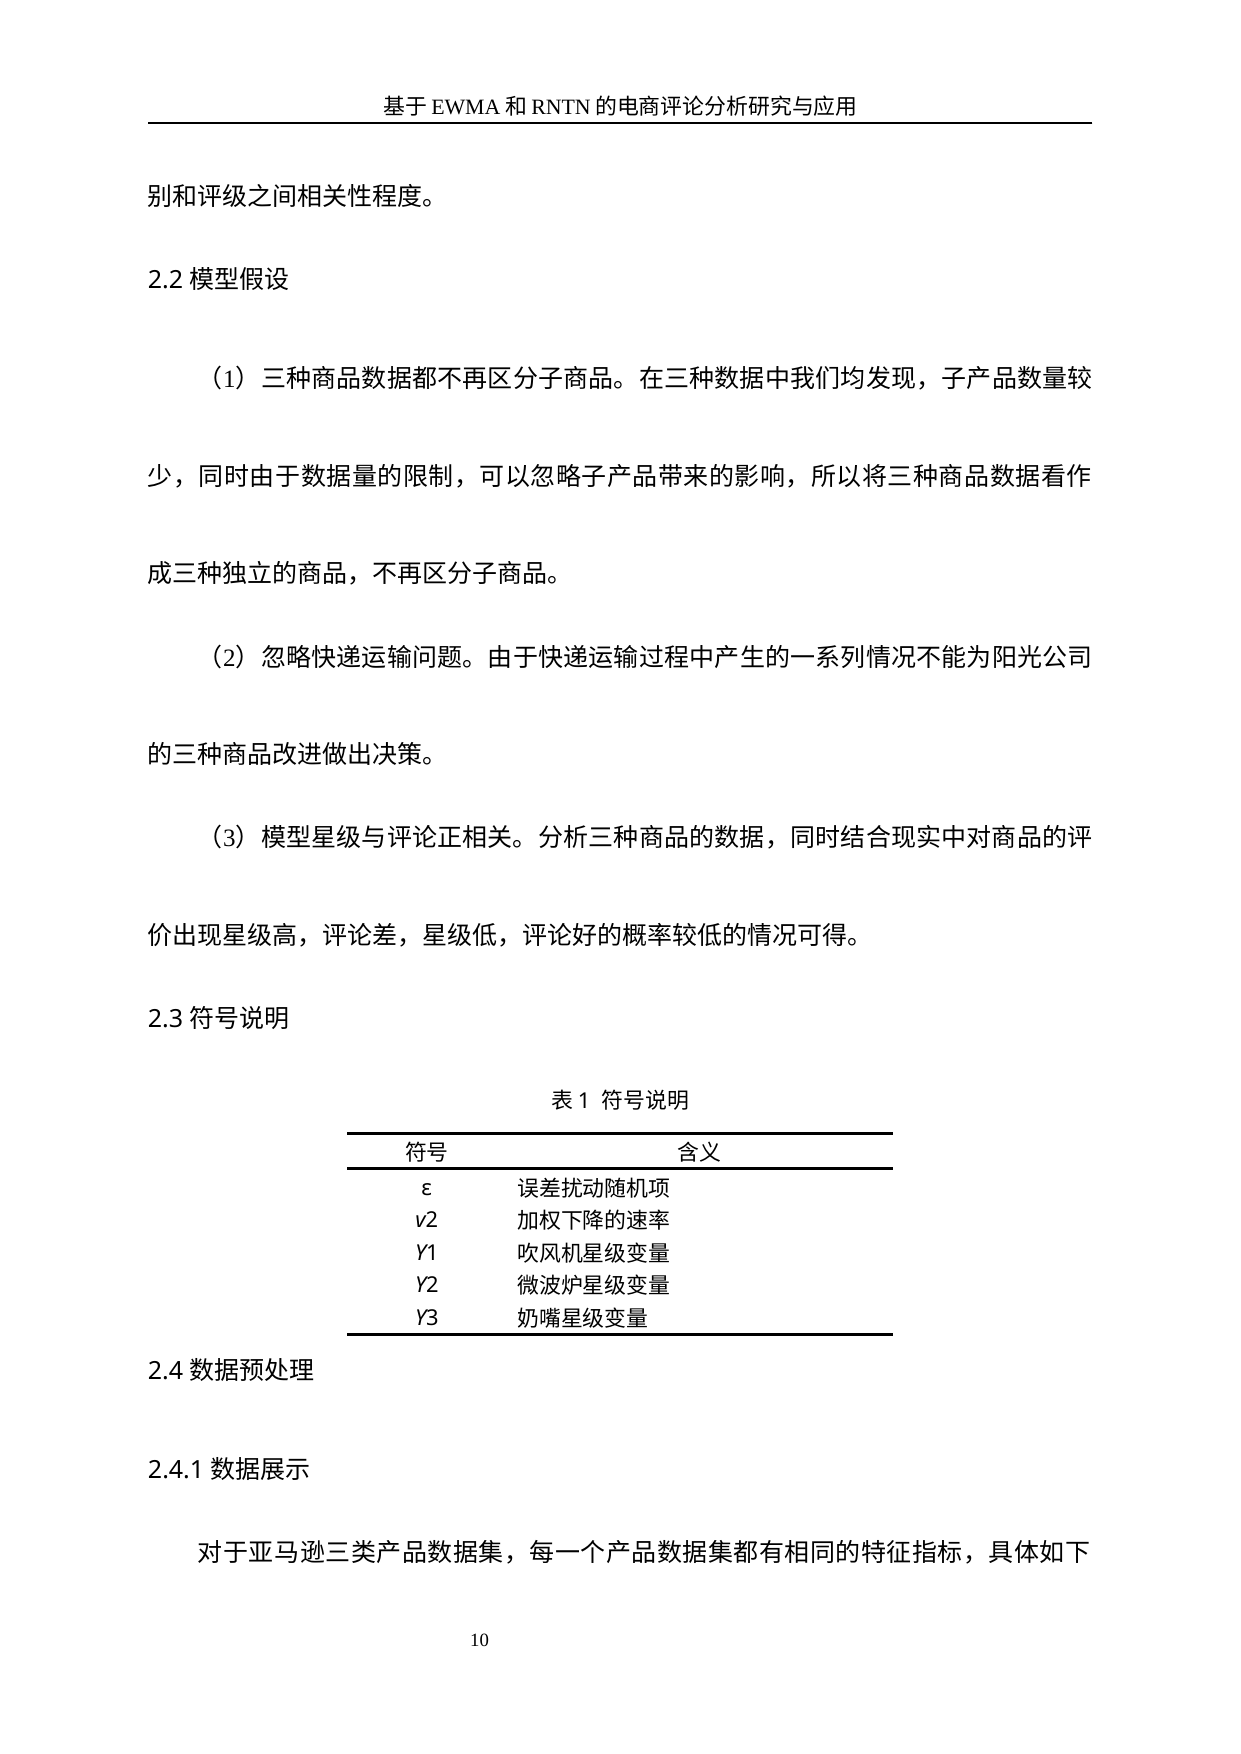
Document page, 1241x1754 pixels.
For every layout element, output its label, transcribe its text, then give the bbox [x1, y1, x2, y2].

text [148, 1518, 1092, 1583]
subtitle 2.4.1 数据展示 [148, 1435, 1092, 1500]
subtitle 2.3 符号说明 [148, 984, 1092, 1049]
table_cell ε [347, 1170, 506, 1203]
text （3）模型星级与评论正相关。分析三种商品的数据，同时结合现实中对商品的评价出现星级高，评论差，星级低，评论好的概率较低的情况可得。 [148, 803, 1092, 966]
table_cell v2 [347, 1203, 506, 1235]
table_cell 吹风机星级变量 [506, 1235, 893, 1268]
table_cell Y3 [347, 1300, 506, 1333]
text （2）忽略快递运输问题。由于快递运输过程中产生的一系列情况不能为阳光公司的三种商品改进做出决策。 [148, 623, 1092, 785]
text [148, 162, 1092, 227]
table_header 含义 [506, 1135, 893, 1167]
table_cell 加权下降的速率 [506, 1203, 893, 1235]
table_cell Y1 [347, 1235, 506, 1268]
subtitle 2.4 数据预处理 [148, 1336, 1092, 1401]
table_cell 微波炉星级变量 [506, 1268, 893, 1300]
table_cell 误差扰动随机项 [506, 1170, 893, 1203]
text 表1 符号说明 [148, 1083, 1092, 1116]
table_header 符号 [347, 1135, 506, 1167]
table_cell 奶嘴星级变量 [506, 1300, 893, 1333]
subtitle 2.2 模型假设 [148, 245, 1092, 310]
text （1）三种商品数据都不再区分子商品。在三种数据中我们均发现，子产品数量较少，同时由于数据量的限制，可以忽略子产品带来的影响，所以将三种商品数据看作成三种独立的商品，不再区分子商品。 [148, 344, 1092, 604]
table_cell Y2 [347, 1268, 506, 1300]
